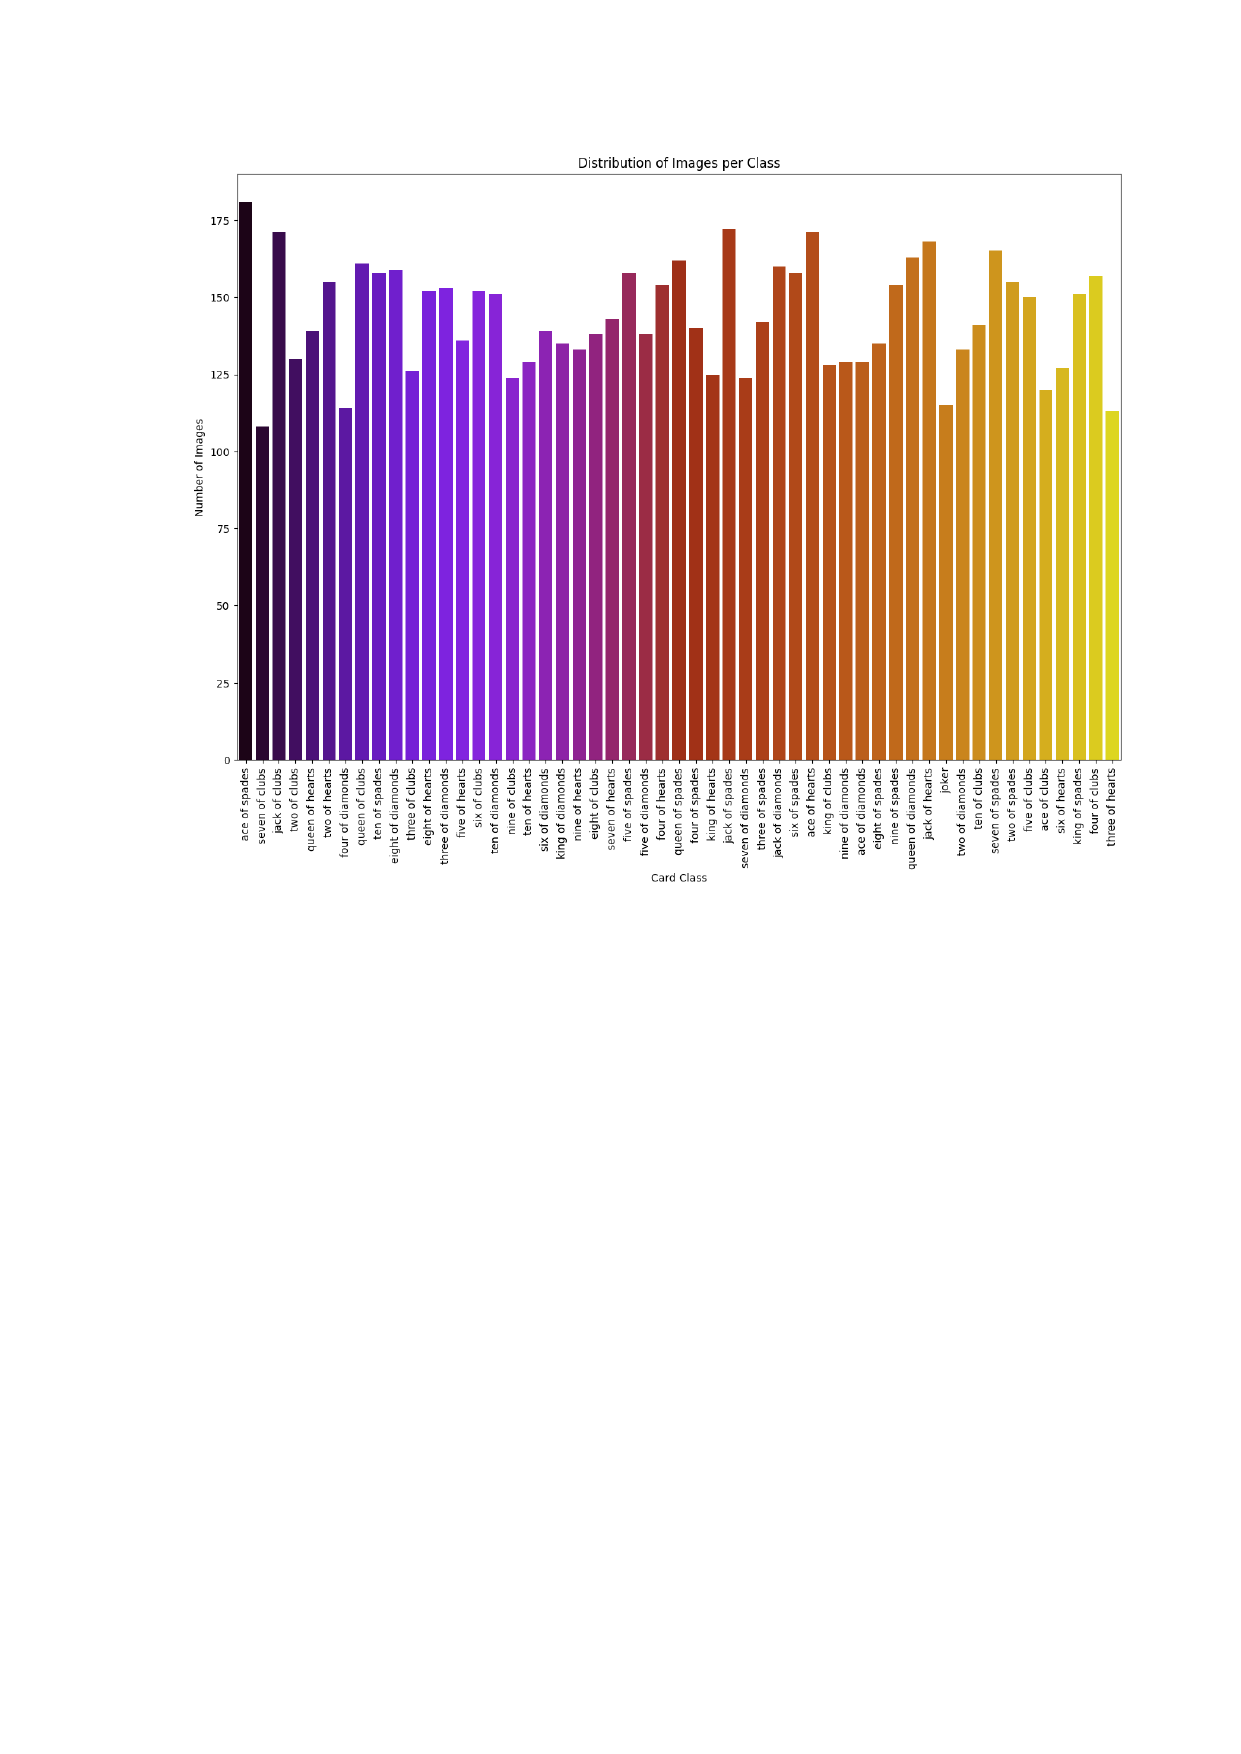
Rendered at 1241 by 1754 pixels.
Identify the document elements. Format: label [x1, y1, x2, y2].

picture [187, 150, 1128, 891]
